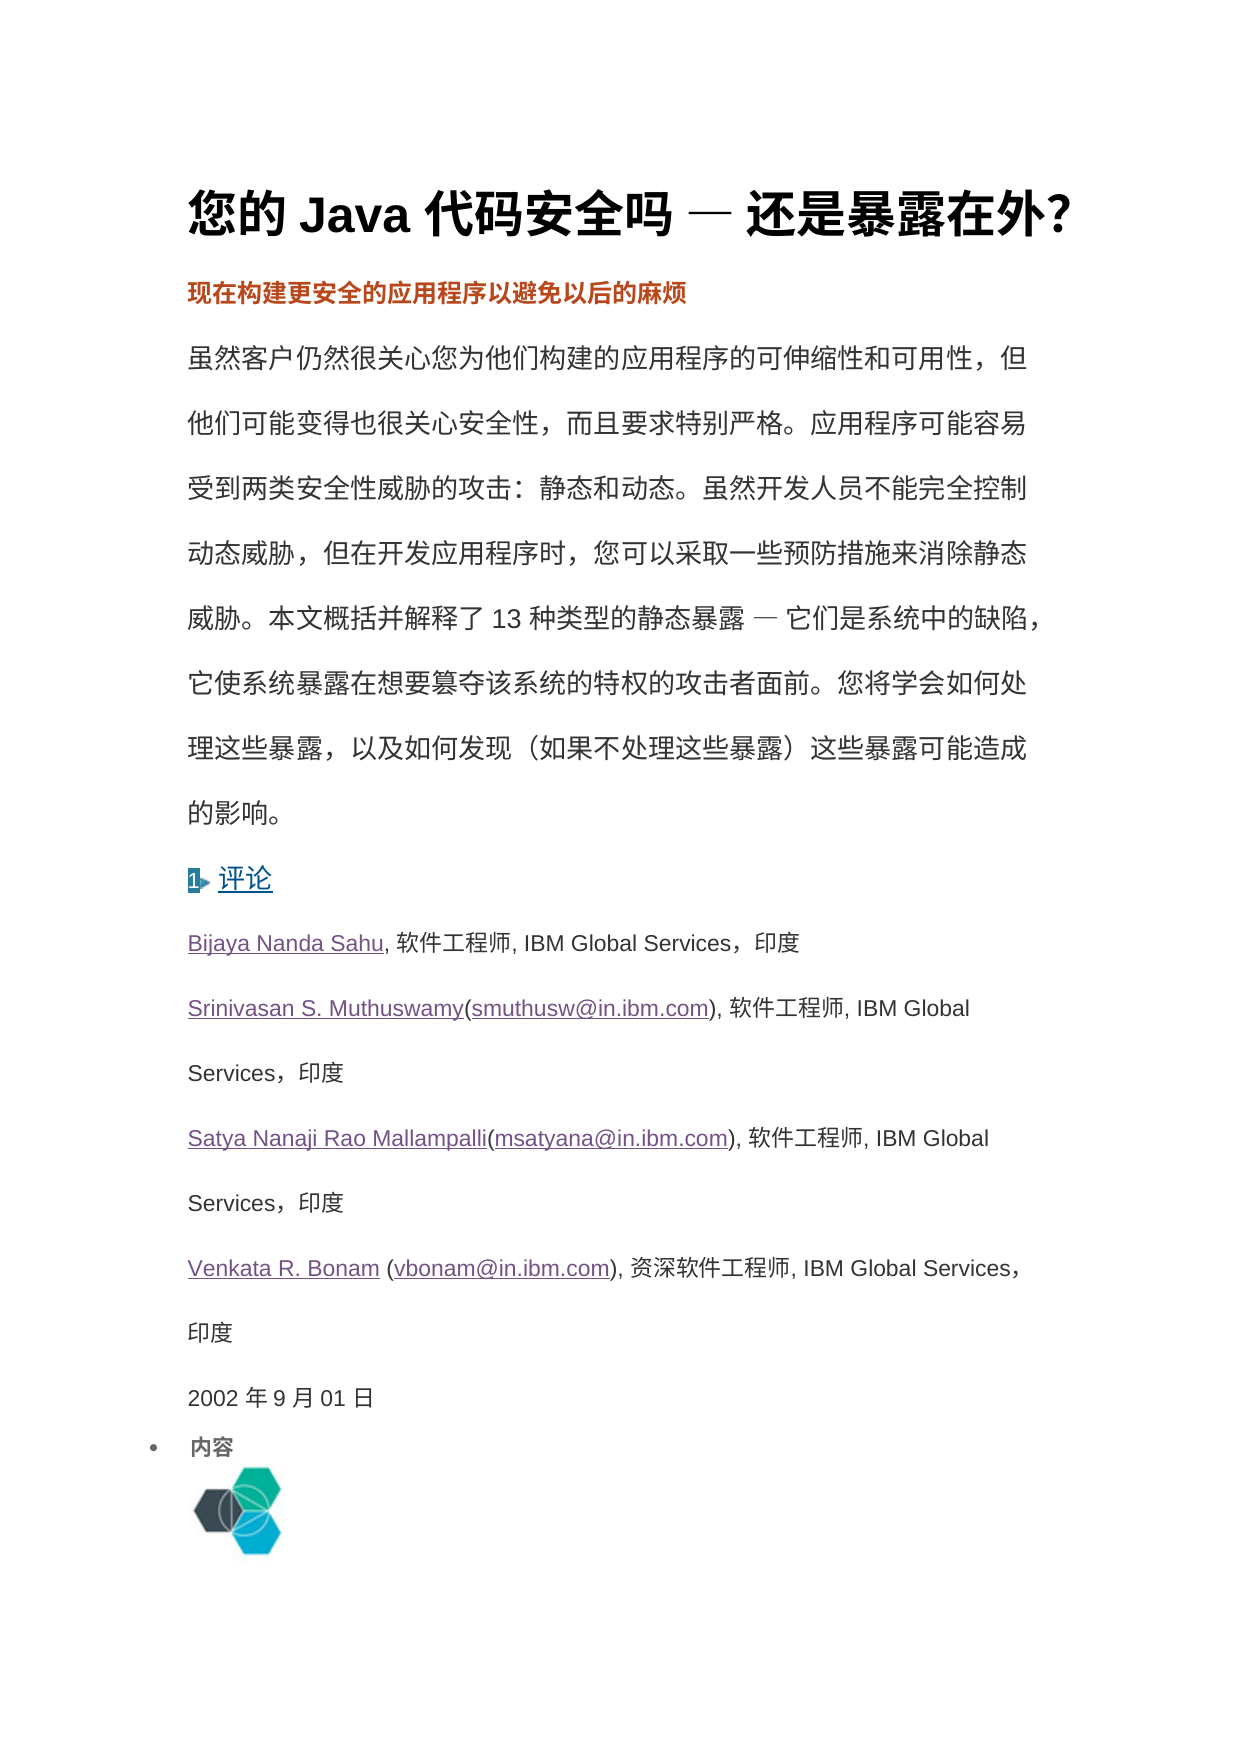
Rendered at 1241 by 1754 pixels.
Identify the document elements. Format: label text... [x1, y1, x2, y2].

text 1 评论 [187, 844, 1053, 909]
text Satya Nanaji Rao Mallampalli(msatyana@in.ibm.com), 软件工程师, IBM Global Services，印度 [187, 1104, 1053, 1234]
picture [187, 1462, 288, 1562]
text 虽然客户仍然很关心您为他们构建的应用程序的可伸缩性和可用性，但他们可能变得也很关心安全性，而且要求特别严格。应用程序可能容易受到两类安全性威胁的攻击：静态和动态。虽然开发人员不能完全控制动态威胁，但在开发应用程序时，您可以采取一些预防措施来消除静态威胁。本文概括并解释了 13 种类型的静态暴露 ― 它们是系统中的缺陷，它使系统暴露在想要篡夺该系统的特权的攻击者面前。您将学会如何处理这些暴露，以及如何发现（如果不处理这些暴露）这些暴露可能造成的影响。 [187, 324, 1053, 844]
list 内容 [150, 1429, 1053, 1462]
text Srinivasan S. Muthuswamy(smuthusw@in.ibm.com), 软件工程师, IBM Global Services，印度 [187, 974, 1053, 1104]
text 您的 Java 代码安全吗 — 还是暴露在外？ [187, 162, 1053, 259]
text 2002 年 9 月 01 日 [187, 1364, 1053, 1429]
text Bijaya Nanda Sahu, 软件工程师, IBM Global Services，印度 [187, 909, 1053, 974]
text 现在构建更安全的应用程序以避免以后的麻烦 [187, 259, 1053, 324]
picture [199, 877, 211, 889]
text Venkata R. Bonam (vbonam@in.ibm.com), 资深软件工程师, IBM Global Services，印度 [187, 1234, 1053, 1364]
